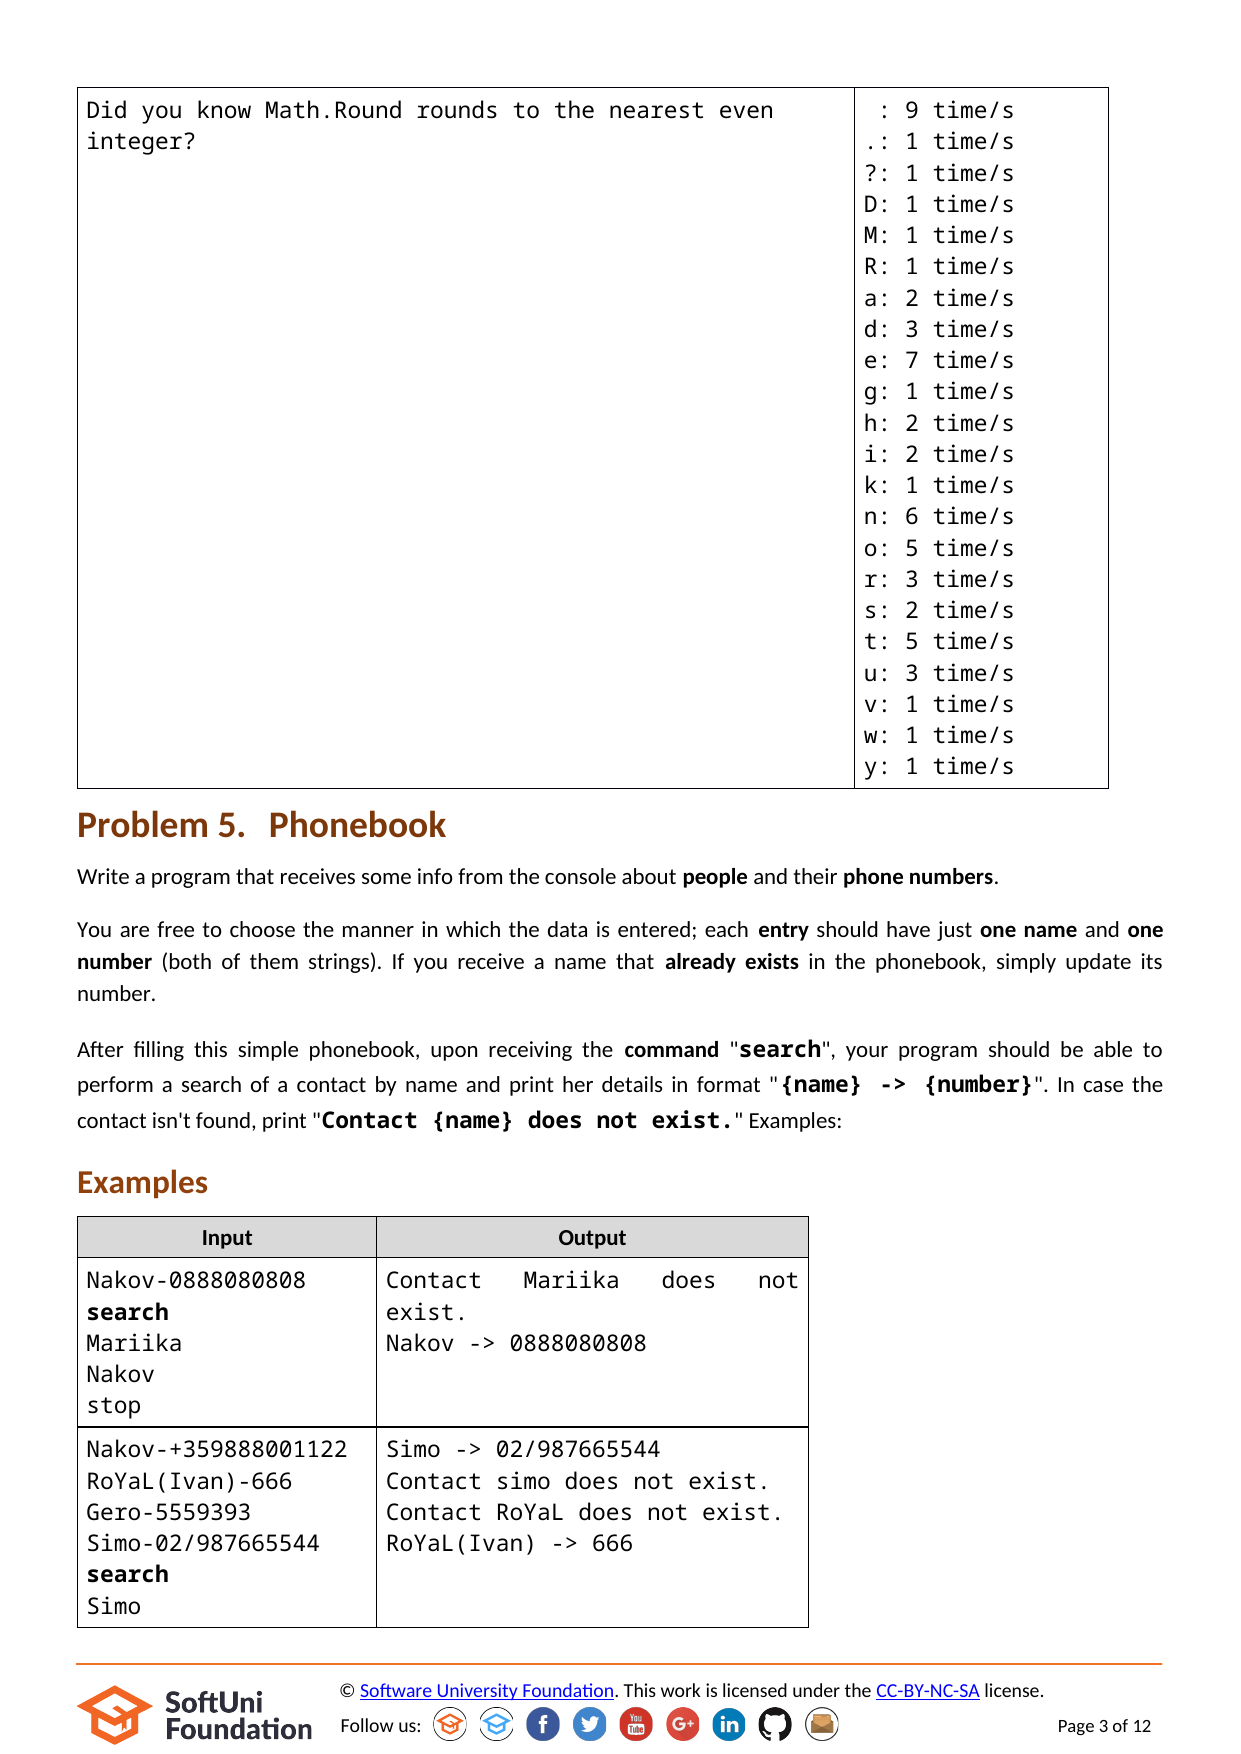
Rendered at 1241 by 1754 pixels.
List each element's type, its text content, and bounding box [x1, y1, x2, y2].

table_header Output [377, 1217, 808, 1257]
picture [758, 1707, 792, 1741]
picture [736, 1708, 746, 1718]
picture [805, 1707, 839, 1741]
table_cell Did you know Math.Round rounds to the nearest even integer? [78, 88, 854, 787]
subtitle Examples [77, 1161, 1163, 1202]
text After filling this simple phonebook, upon receiving the command "search", your program should be able to perform a search of a contact by name and print her details in format "{name} -> {number}". In case the contact isn't found, print "Contact {name} does not exist." Examples: [77, 1032, 1163, 1136]
subtitle Phonebook [77, 801, 1163, 847]
picture [433, 1707, 467, 1741]
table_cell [377, 1428, 808, 1627]
picture [480, 1707, 513, 1741]
picture [76, 1685, 312, 1745]
text You are free to choose the manner in which the data is entered; each entry should have just one name and one number (both of them strings). If you receive a name that already exists in the phonebook, simply update its number. [77, 915, 1163, 1007]
picture [619, 1707, 653, 1741]
picture [727, 1722, 738, 1732]
picture [712, 1708, 722, 1718]
picture [666, 1707, 700, 1741]
text Write a program that receives some info from the console about people and their phone numbers. [77, 862, 1163, 890]
table_cell Contact Mariika does not exist. Nakov -> 0888080808 [377, 1258, 808, 1426]
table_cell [78, 1428, 376, 1627]
picture [736, 1731, 746, 1741]
table_cell : 9 time/s .: 1 time/s ?: 1 time/s D: 1 time/s M: 1 time/s R: 1 time/s a: 2 time/s d: 3 time/s e: 7 time/s g: 1 time/s h: 2 time/s i: 2 time/s k: 1 time/s n: 6 time/s o: 5 time/s r: 3 time/s s: 2 time/s t: 5 time/s u: 3 time/s v: 1 time/s w: 1 time/s y: 1 time/s [855, 88, 1108, 787]
table_header Input [78, 1217, 376, 1257]
picture [573, 1707, 607, 1741]
table_cell Nakov-0888080808 search Mariika Nakov stop [78, 1258, 376, 1426]
picture [526, 1707, 560, 1741]
picture [712, 1731, 722, 1741]
